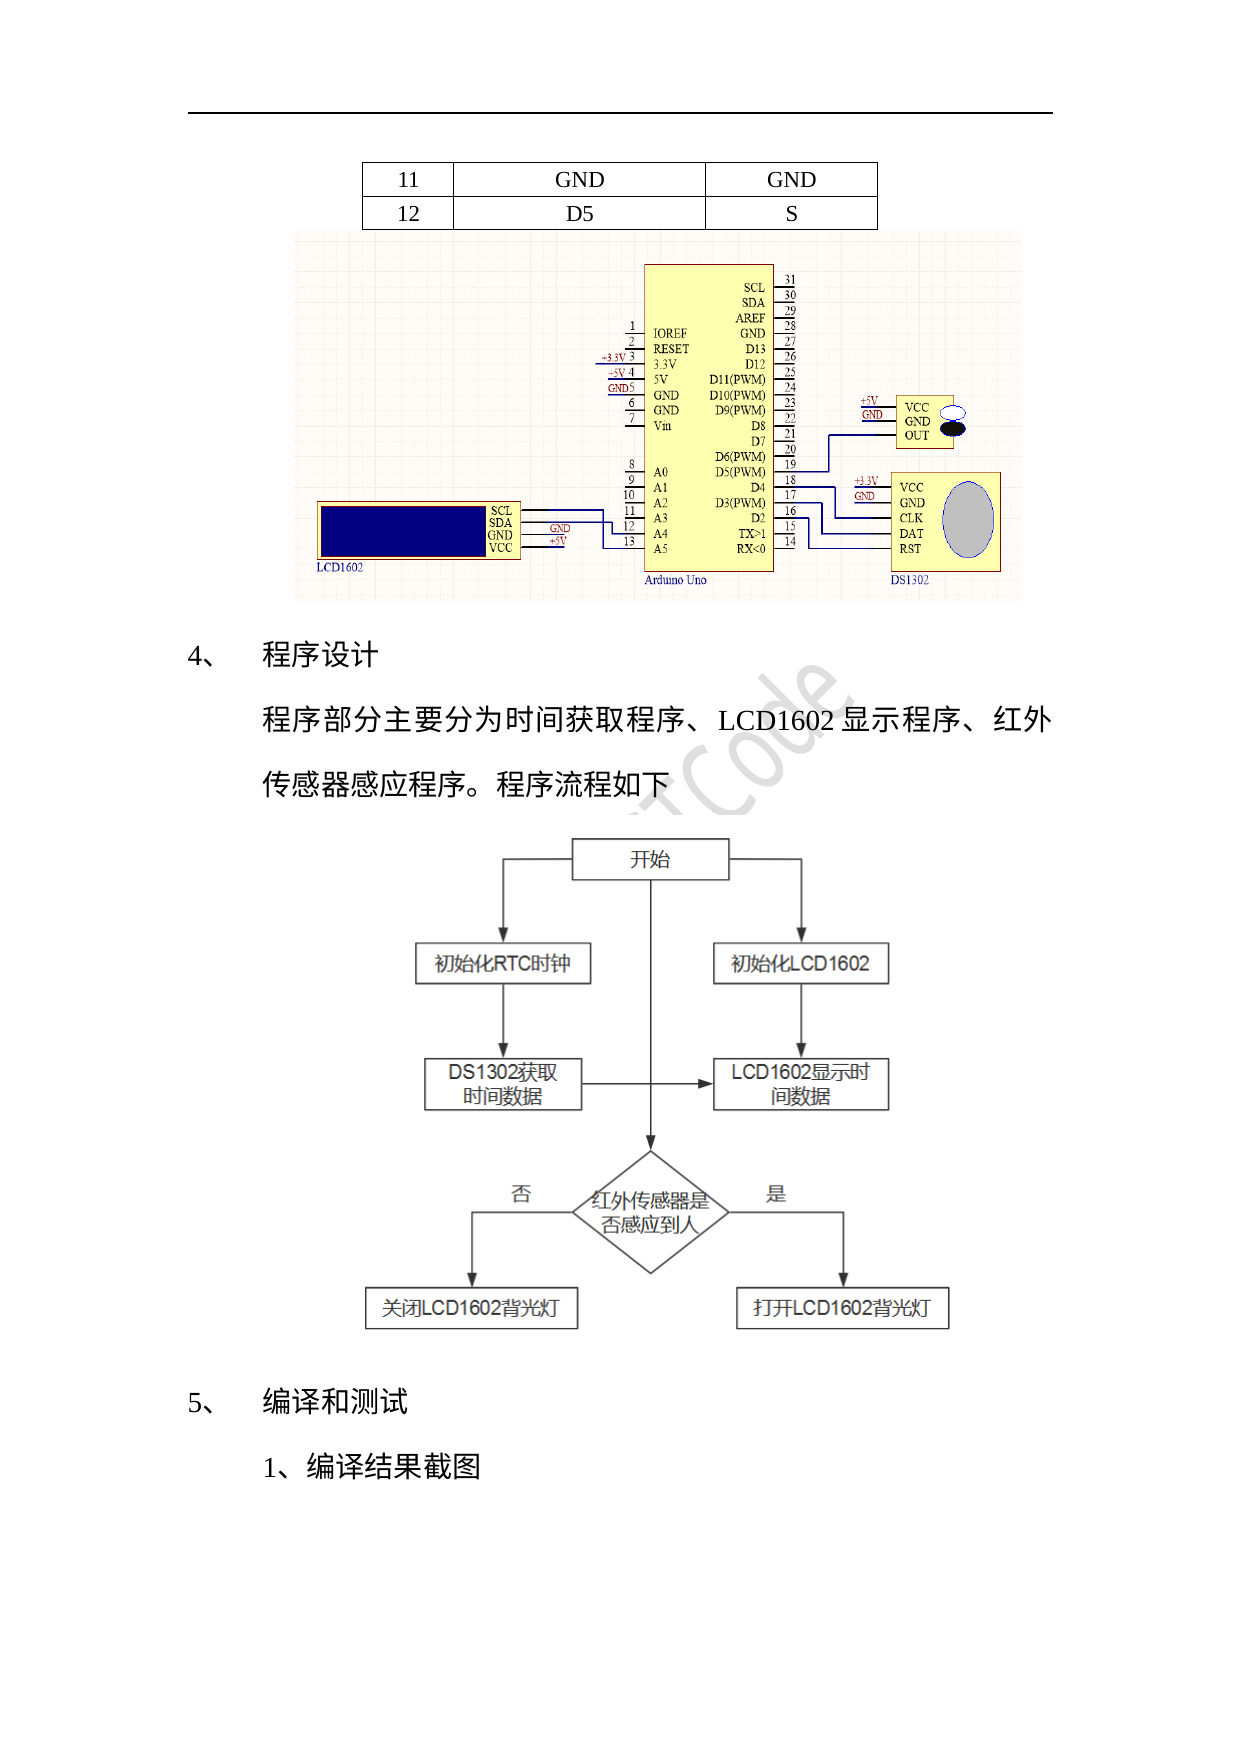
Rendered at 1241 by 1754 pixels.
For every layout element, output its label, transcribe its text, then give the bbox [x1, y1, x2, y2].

picture [293, 230, 1022, 602]
table_cell 12 [363, 197, 453, 229]
table_cell GND [454, 163, 705, 196]
list 1、编译结果截图 [262, 1433, 1053, 1498]
list 程序设计 [187, 620, 1053, 685]
table_cell S [706, 197, 877, 229]
picture [355, 815, 960, 1338]
table_cell D5 [454, 197, 705, 229]
table_cell 11 [363, 163, 453, 196]
table_cell GND [706, 163, 877, 196]
list 编译和测试 [187, 1368, 1053, 1433]
list 程序部分主要分为时间获取程序、LCD1602显示程序、红外传感器感应程序。程序流程如下 [262, 685, 1053, 815]
